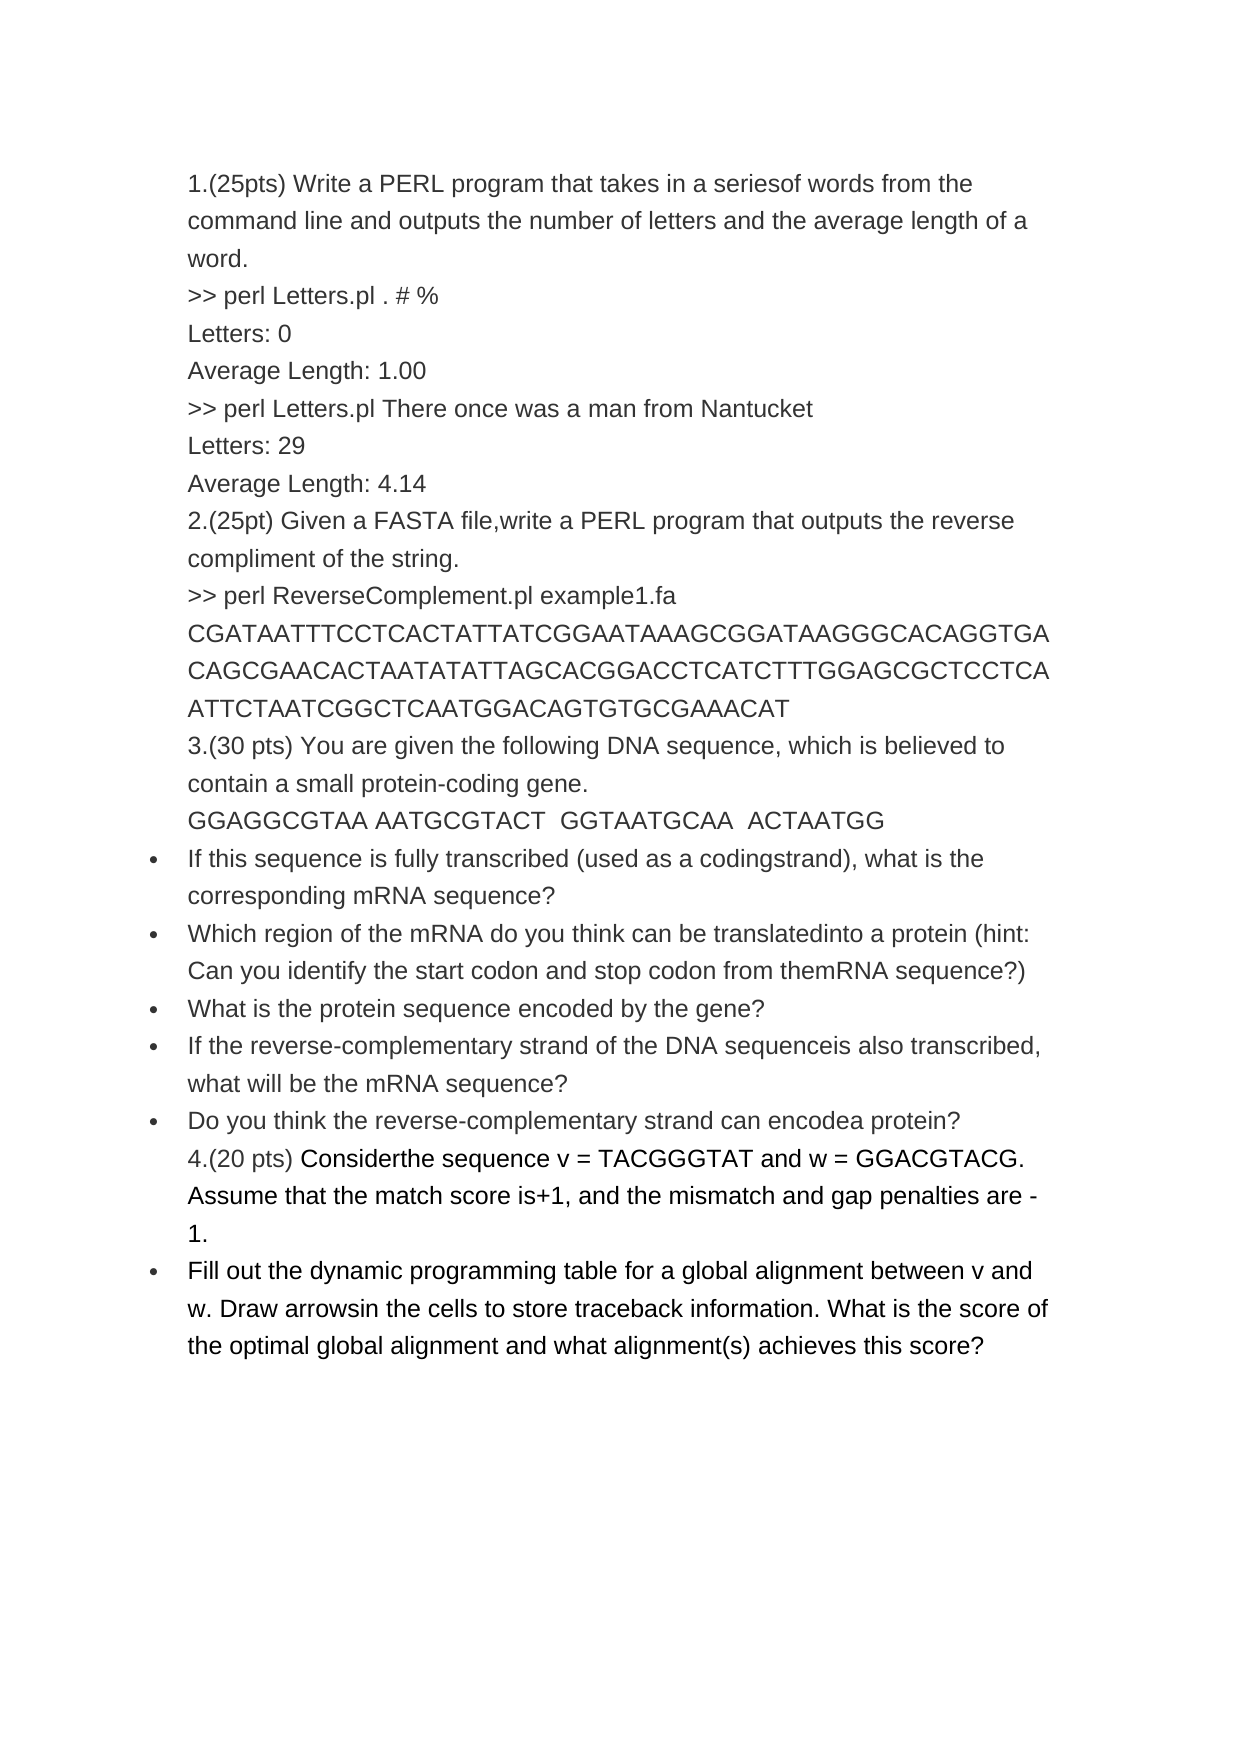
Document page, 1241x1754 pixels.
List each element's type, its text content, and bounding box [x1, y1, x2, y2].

text Average Length: 4.14 [187, 464, 1053, 502]
text GGAGGCGTAA AATGCGTACT GGTAATGCAA ACTAATGG [187, 802, 1053, 839]
text CGATAATTTCCTCACTATTATCGGAATAAAGCGGATAAGGGCACAGGTGACAGCGAACACTAATATATTAGCACGGACCTCATCTTTGGAGCGCTCCTCAATTCTAATCGGCTCAATGGACAGTGTGCGAAACAT [187, 614, 1053, 727]
text 3.(30 pts) You are given the following DNA sequence, which is believed to contain a small protein-coding gene. [187, 727, 1053, 802]
text Average Length: 1.00 [187, 352, 1053, 389]
text >> perl Letters.pl There once was a man from Nantucket [187, 389, 1053, 427]
list Do you think the reverse-complementary strand can encodea protein? [150, 1102, 1053, 1139]
text >> perl ReverseComplement.pl example1.fa [187, 577, 1053, 614]
text 1.(25pts) Write a PERL program that takes in a seriesof words from the command line and outputs the number of letters and the average length of a word. [187, 164, 1053, 277]
list Fill out the dynamic programming table for a global alignment between v and w. Draw arrowsin the cells to store traceback information. What is the score of the optimal global alignment and what alignment(s) achieves this score? [150, 1252, 1053, 1364]
text 2.(25pt) Given a FASTA file,write a PERL program that outputs the reverse compliment of the string. [187, 502, 1053, 577]
text 4.(20 pts) Considerthe sequence v = TACGGGTAT and w = GGACGTACG. Assume that the match score is+1, and the mismatch and gap penalties are -1. [187, 1139, 1053, 1252]
list If this sequence is fully transcribed (used as a codingstrand), what is the corresponding mRNA sequence? [150, 839, 1053, 914]
list If the reverse-complementary strand of the DNA sequenceis also transcribed, what will be the mRNA sequence? [150, 1027, 1053, 1102]
text Letters: 0 [187, 314, 1053, 352]
text >> perl Letters.pl . # % [187, 277, 1053, 314]
list What is the protein sequence encoded by the gene? [150, 989, 1053, 1027]
list Which region of the mRNA do you think can be translatedinto a protein (hint: Can you identify the start codon and stop codon from themRNA sequence?) [150, 914, 1053, 989]
text Letters: 29 [187, 427, 1053, 464]
